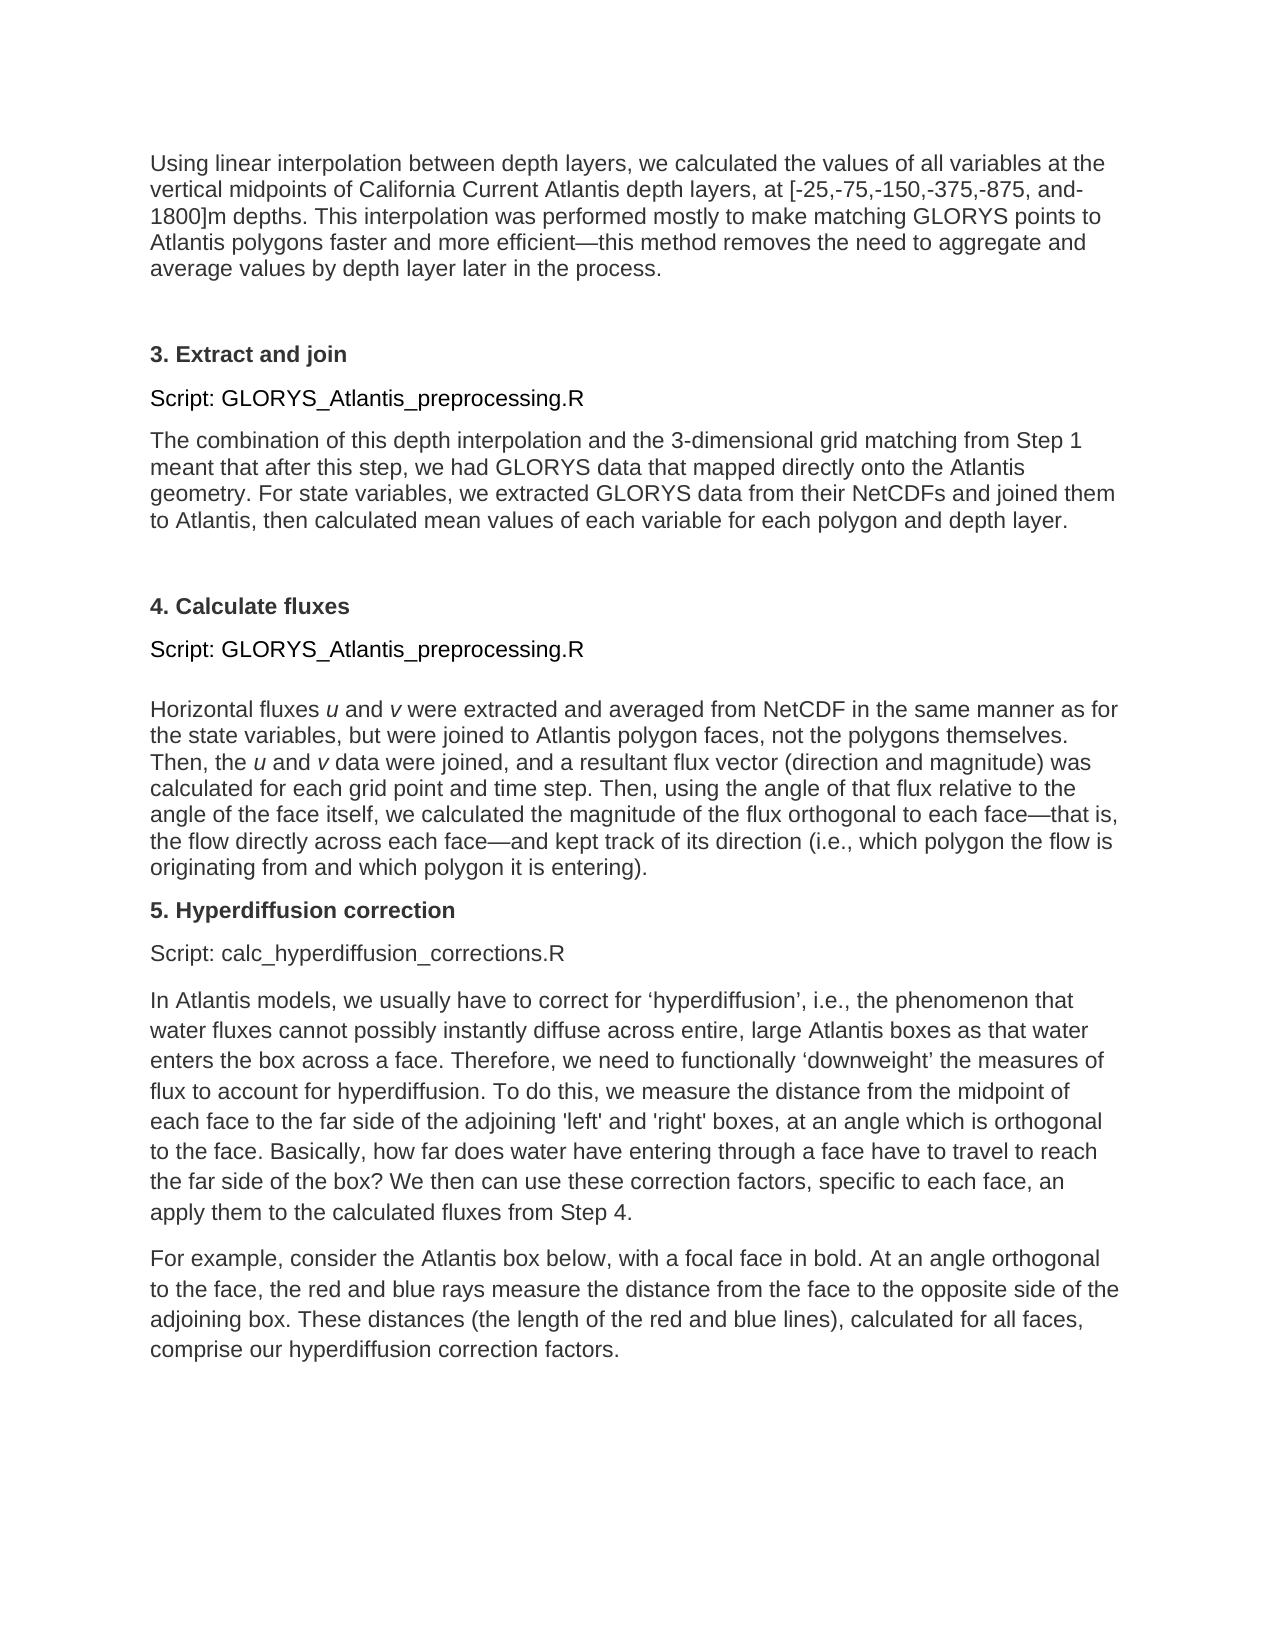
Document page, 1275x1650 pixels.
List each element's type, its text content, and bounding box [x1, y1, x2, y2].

text 5. Hyperdiffusion correction [150, 897, 1125, 923]
text Script: GLORYS_Atlantis_preprocessing.R [150, 384, 1125, 411]
text Script: GLORYS_Atlantis_preprocessing.R [150, 636, 1125, 662]
text Using linear interpolation between depth layers, we calculated the values of all variables at the vertical midpoints of California Current Atlantis depth layers, at [-25,-75,-150,-375,-875, and-1800]m depths. This interpolation was performed mostly to make matching GLORYS points to Atlantis polygons faster and more efficient—this method removes the need to aggregate and average values by depth layer later in the process. [150, 150, 1125, 282]
text 4. Calculate fluxes [150, 593, 1125, 619]
text The combination of this depth interpolation and the 3-dimensional grid matching from Step 1 meant that after this step, we had GLORYS data that mapped directly onto the Atlantis geometry. For state variables, we extracted GLORYS data from their NetCDFs and joined them to Atlantis, then calculated mean values of each variable for each polygon and depth layer. [150, 427, 1125, 533]
text For example, consider the Atlantis box below, with a focal face in bold. At an angle orthogonal to the face, the red and blue rays measure the distance from the face to the opposite side of the adjoining box. These distances (the length of the red and blue lines), calculated for all faces, comprise our hyperdiffusion correction factors. [150, 1245, 1125, 1362]
text Script: calc_hyperdiffusion_corrections.R [150, 940, 1125, 967]
text Horizontal fluxes u and v were extracted and averaged from NetCDF in the same manner as for the state variables, but were joined to Atlantis polygon faces, not the polygons themselves. Then, the u and v data were joined, and a resultant flux vector (direction and magnitude) was calculated for each grid point and time step. Then, using the angle of that flux relative to the angle of the face itself, we calculated the magnitude of the flux orthogonal to each face—that is, the flow directly across each face—and kept track of its direction (i.e., which polygon the flow is originating from and which polygon it is entering). [150, 696, 1125, 881]
text In Atlantis models, we usually have to correct for ‘hyperdiffusion’, i.e., the phenomenon that water fluxes cannot possibly instantly diffuse across entire, large Atlantis boxes as that water enters the box across a face. Therefore, we need to functionally ‘downweight’ the measures of flux to account for hyperdiffusion. To do this, we measure the distance from the midpoint of each face to the far side of the adjoining 'left' and 'right' boxes, at an angle which is orthogonal to the face. Basically, how far does water have entering through a face have to travel to reach the far side of the box? We then can use these correction factors, specific to each face, an apply them to the calculated fluxes from Step 4. [150, 987, 1125, 1225]
text 3. Extract and join [150, 341, 1125, 368]
